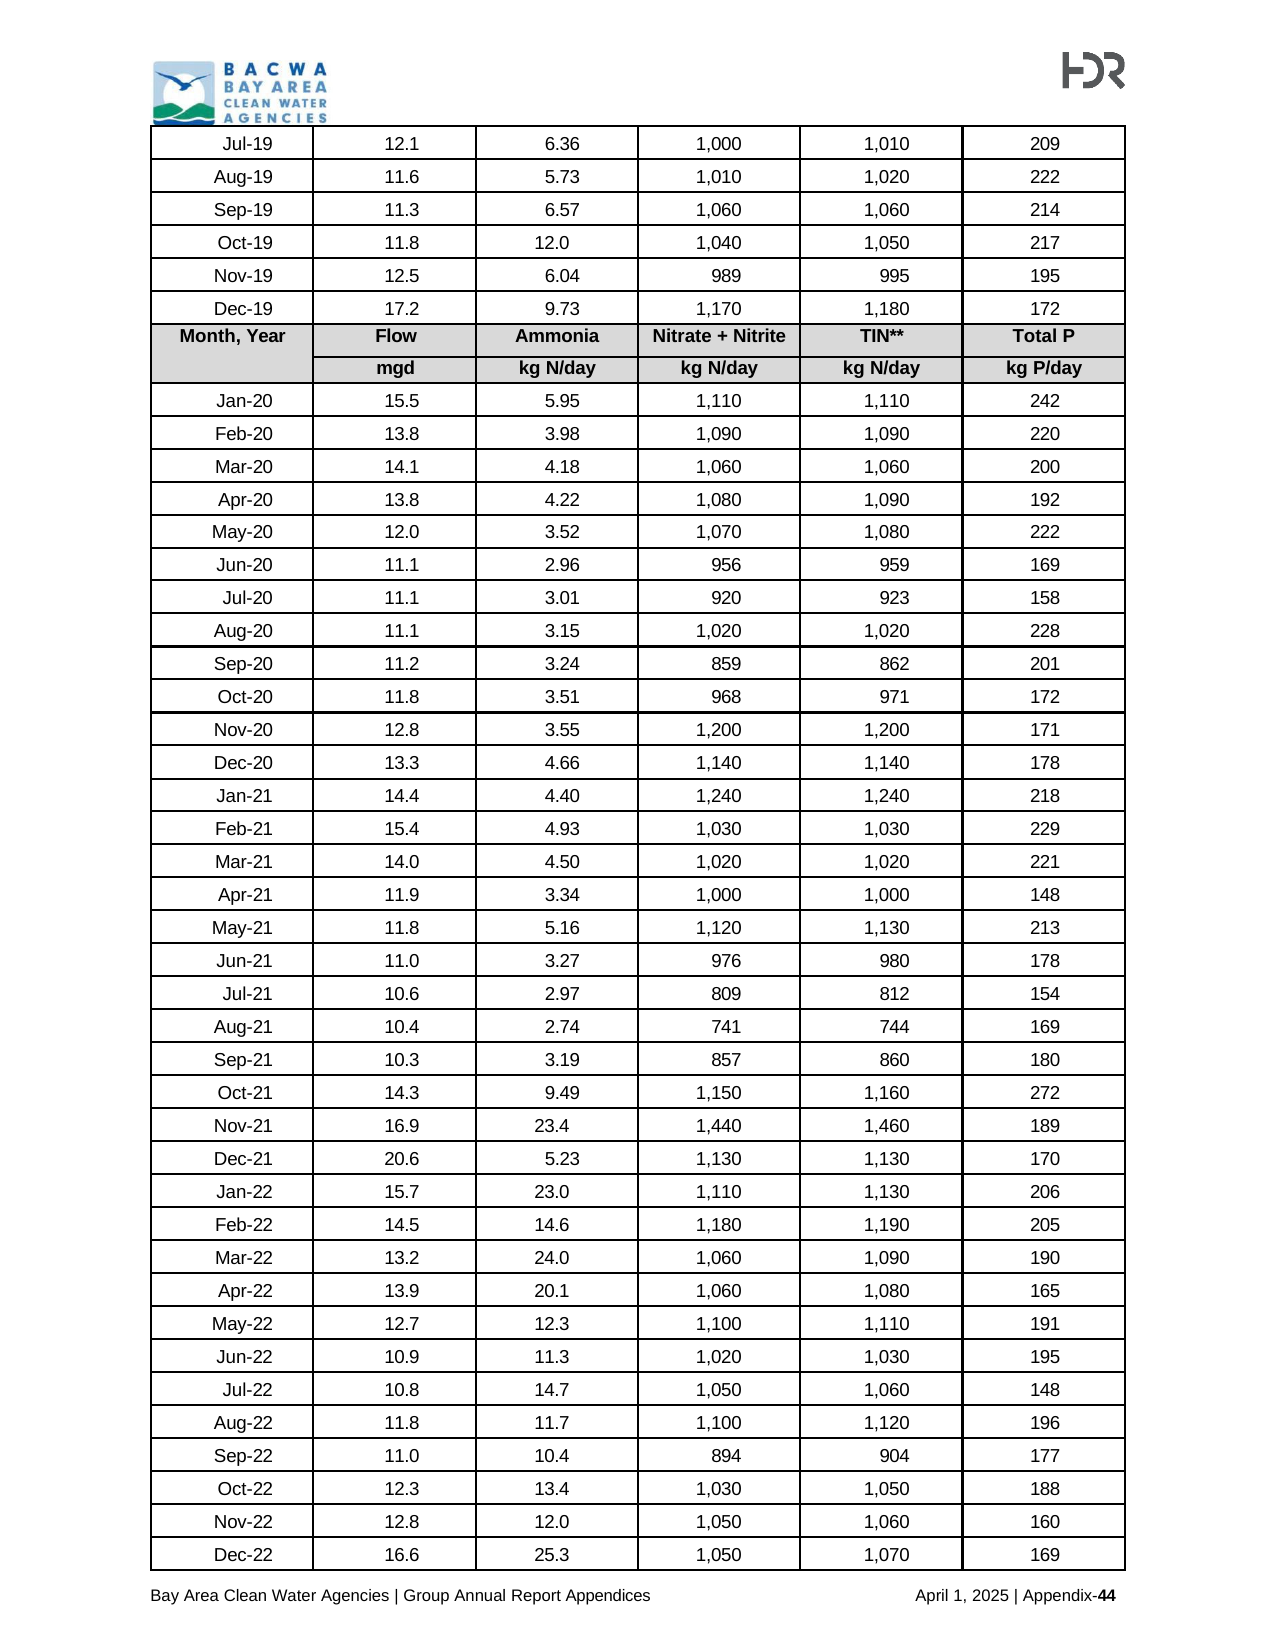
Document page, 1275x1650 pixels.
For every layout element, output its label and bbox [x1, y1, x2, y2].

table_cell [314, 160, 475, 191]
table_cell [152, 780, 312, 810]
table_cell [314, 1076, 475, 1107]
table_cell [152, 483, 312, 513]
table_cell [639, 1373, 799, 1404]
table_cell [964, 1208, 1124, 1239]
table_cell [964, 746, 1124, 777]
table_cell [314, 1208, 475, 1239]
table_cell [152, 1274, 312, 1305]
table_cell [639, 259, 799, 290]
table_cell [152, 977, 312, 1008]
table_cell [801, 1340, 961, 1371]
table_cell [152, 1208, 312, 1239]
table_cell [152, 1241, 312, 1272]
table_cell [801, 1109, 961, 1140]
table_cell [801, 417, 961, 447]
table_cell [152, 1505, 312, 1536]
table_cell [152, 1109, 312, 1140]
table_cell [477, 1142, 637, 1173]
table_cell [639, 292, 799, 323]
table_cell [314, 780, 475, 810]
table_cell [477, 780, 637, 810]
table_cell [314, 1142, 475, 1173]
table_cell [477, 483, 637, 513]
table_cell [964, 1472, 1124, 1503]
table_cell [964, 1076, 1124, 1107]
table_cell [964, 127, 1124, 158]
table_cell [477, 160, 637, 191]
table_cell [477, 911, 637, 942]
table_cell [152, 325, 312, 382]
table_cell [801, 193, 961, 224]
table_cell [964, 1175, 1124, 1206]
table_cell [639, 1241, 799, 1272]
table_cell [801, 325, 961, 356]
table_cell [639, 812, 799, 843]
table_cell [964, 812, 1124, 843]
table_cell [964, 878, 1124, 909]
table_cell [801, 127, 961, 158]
picture [150, 60, 333, 125]
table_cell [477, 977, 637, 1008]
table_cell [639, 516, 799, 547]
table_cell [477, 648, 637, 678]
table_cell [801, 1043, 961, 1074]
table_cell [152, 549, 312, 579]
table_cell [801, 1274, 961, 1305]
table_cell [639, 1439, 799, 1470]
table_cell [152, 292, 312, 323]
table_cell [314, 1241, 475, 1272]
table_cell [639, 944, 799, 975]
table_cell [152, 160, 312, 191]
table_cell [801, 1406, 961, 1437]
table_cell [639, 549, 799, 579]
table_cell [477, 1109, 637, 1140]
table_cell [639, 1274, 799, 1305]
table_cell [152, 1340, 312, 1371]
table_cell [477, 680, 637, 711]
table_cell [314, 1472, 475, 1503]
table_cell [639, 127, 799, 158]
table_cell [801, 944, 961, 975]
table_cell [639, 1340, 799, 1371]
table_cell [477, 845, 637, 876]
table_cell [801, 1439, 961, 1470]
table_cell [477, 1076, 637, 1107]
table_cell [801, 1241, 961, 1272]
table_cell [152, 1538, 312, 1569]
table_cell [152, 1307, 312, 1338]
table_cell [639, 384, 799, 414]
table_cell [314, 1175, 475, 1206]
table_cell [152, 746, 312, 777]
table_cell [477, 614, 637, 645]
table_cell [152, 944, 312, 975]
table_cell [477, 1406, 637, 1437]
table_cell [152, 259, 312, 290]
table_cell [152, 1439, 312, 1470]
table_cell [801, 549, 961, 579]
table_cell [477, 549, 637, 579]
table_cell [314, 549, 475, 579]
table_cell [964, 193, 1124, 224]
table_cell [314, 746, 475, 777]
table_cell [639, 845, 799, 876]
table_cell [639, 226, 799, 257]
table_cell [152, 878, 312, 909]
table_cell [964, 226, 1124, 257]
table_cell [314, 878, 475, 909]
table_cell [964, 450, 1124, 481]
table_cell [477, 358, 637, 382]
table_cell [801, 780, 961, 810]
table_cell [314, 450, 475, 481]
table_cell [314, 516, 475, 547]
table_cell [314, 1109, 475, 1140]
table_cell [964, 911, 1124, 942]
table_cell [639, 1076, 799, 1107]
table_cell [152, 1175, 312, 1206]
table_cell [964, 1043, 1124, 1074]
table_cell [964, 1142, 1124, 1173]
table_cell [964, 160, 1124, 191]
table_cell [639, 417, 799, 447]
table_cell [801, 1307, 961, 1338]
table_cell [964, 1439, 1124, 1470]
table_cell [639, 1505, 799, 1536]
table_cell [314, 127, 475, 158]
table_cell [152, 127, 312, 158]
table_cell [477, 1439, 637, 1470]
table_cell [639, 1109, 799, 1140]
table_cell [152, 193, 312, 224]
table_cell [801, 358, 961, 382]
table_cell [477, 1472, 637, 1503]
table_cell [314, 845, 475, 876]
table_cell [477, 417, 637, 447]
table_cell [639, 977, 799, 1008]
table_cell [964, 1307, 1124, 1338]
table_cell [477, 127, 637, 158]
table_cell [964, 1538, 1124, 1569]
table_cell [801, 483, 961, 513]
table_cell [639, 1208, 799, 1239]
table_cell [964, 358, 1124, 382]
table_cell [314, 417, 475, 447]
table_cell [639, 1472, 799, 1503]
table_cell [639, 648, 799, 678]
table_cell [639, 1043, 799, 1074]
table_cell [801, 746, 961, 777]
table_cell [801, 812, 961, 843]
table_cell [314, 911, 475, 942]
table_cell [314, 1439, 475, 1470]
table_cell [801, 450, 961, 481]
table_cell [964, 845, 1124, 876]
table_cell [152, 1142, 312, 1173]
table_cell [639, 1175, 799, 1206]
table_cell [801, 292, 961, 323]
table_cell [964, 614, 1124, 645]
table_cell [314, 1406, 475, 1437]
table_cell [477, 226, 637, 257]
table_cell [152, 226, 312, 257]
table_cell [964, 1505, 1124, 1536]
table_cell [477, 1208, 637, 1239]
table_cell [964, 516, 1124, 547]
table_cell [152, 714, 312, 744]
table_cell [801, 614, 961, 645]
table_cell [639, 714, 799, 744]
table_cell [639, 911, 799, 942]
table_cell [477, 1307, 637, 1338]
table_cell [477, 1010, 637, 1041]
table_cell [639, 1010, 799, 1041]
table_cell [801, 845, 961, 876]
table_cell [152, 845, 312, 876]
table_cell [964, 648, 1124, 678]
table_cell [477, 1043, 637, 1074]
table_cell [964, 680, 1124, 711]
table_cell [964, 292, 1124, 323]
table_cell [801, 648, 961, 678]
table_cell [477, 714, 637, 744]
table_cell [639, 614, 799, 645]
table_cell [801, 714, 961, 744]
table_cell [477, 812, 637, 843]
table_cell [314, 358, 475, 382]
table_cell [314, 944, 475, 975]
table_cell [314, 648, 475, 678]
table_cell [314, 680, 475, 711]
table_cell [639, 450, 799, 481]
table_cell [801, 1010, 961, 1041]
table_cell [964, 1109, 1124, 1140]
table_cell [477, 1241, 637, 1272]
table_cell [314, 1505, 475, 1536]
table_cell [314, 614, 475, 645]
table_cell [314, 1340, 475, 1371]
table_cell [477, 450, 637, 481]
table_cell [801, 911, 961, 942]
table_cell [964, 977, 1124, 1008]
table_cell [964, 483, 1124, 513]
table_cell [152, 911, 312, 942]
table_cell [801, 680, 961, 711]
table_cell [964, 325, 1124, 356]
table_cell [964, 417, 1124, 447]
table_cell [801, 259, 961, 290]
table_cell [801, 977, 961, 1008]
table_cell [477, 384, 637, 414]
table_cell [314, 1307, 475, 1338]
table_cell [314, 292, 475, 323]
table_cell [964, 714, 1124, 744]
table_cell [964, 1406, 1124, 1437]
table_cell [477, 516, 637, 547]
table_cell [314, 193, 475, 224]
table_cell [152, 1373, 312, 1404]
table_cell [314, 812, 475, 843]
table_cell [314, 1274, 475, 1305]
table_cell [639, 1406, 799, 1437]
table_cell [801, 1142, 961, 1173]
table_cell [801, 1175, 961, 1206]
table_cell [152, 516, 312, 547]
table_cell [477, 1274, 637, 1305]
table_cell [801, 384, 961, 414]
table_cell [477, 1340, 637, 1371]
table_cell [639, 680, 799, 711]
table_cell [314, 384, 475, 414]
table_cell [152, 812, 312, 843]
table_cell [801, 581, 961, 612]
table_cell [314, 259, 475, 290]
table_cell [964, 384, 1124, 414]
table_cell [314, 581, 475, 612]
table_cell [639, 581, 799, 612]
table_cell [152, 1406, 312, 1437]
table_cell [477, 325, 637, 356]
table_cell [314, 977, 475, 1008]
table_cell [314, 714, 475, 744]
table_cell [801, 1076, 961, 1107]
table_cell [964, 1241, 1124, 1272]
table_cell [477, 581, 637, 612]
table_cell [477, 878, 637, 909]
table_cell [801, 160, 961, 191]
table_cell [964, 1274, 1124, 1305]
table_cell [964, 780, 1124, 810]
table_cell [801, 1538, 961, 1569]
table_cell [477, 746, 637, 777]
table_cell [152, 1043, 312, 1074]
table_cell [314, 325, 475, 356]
picture [1062, 52, 1125, 89]
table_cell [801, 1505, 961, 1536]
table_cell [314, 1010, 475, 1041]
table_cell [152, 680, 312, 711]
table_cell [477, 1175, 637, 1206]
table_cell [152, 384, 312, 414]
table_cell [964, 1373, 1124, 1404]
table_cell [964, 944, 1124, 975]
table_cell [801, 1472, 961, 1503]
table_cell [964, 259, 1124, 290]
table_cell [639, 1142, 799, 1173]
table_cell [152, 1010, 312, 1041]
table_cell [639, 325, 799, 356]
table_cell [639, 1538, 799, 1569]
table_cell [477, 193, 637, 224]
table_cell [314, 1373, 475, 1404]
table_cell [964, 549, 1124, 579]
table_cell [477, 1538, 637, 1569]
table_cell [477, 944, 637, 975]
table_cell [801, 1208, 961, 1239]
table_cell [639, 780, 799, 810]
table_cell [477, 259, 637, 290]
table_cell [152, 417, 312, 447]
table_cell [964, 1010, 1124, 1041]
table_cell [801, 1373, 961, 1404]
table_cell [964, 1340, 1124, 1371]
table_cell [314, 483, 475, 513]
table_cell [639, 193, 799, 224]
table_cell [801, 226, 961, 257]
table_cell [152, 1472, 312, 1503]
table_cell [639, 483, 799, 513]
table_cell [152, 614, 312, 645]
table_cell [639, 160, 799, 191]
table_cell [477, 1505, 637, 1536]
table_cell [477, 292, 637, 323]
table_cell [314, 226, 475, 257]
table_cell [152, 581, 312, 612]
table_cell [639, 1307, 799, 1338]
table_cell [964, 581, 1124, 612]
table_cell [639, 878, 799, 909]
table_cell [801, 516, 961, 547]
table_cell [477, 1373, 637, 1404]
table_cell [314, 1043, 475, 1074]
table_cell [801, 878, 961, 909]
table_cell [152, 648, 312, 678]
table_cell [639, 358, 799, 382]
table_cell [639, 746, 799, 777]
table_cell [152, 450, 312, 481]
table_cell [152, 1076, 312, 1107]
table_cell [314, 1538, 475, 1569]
